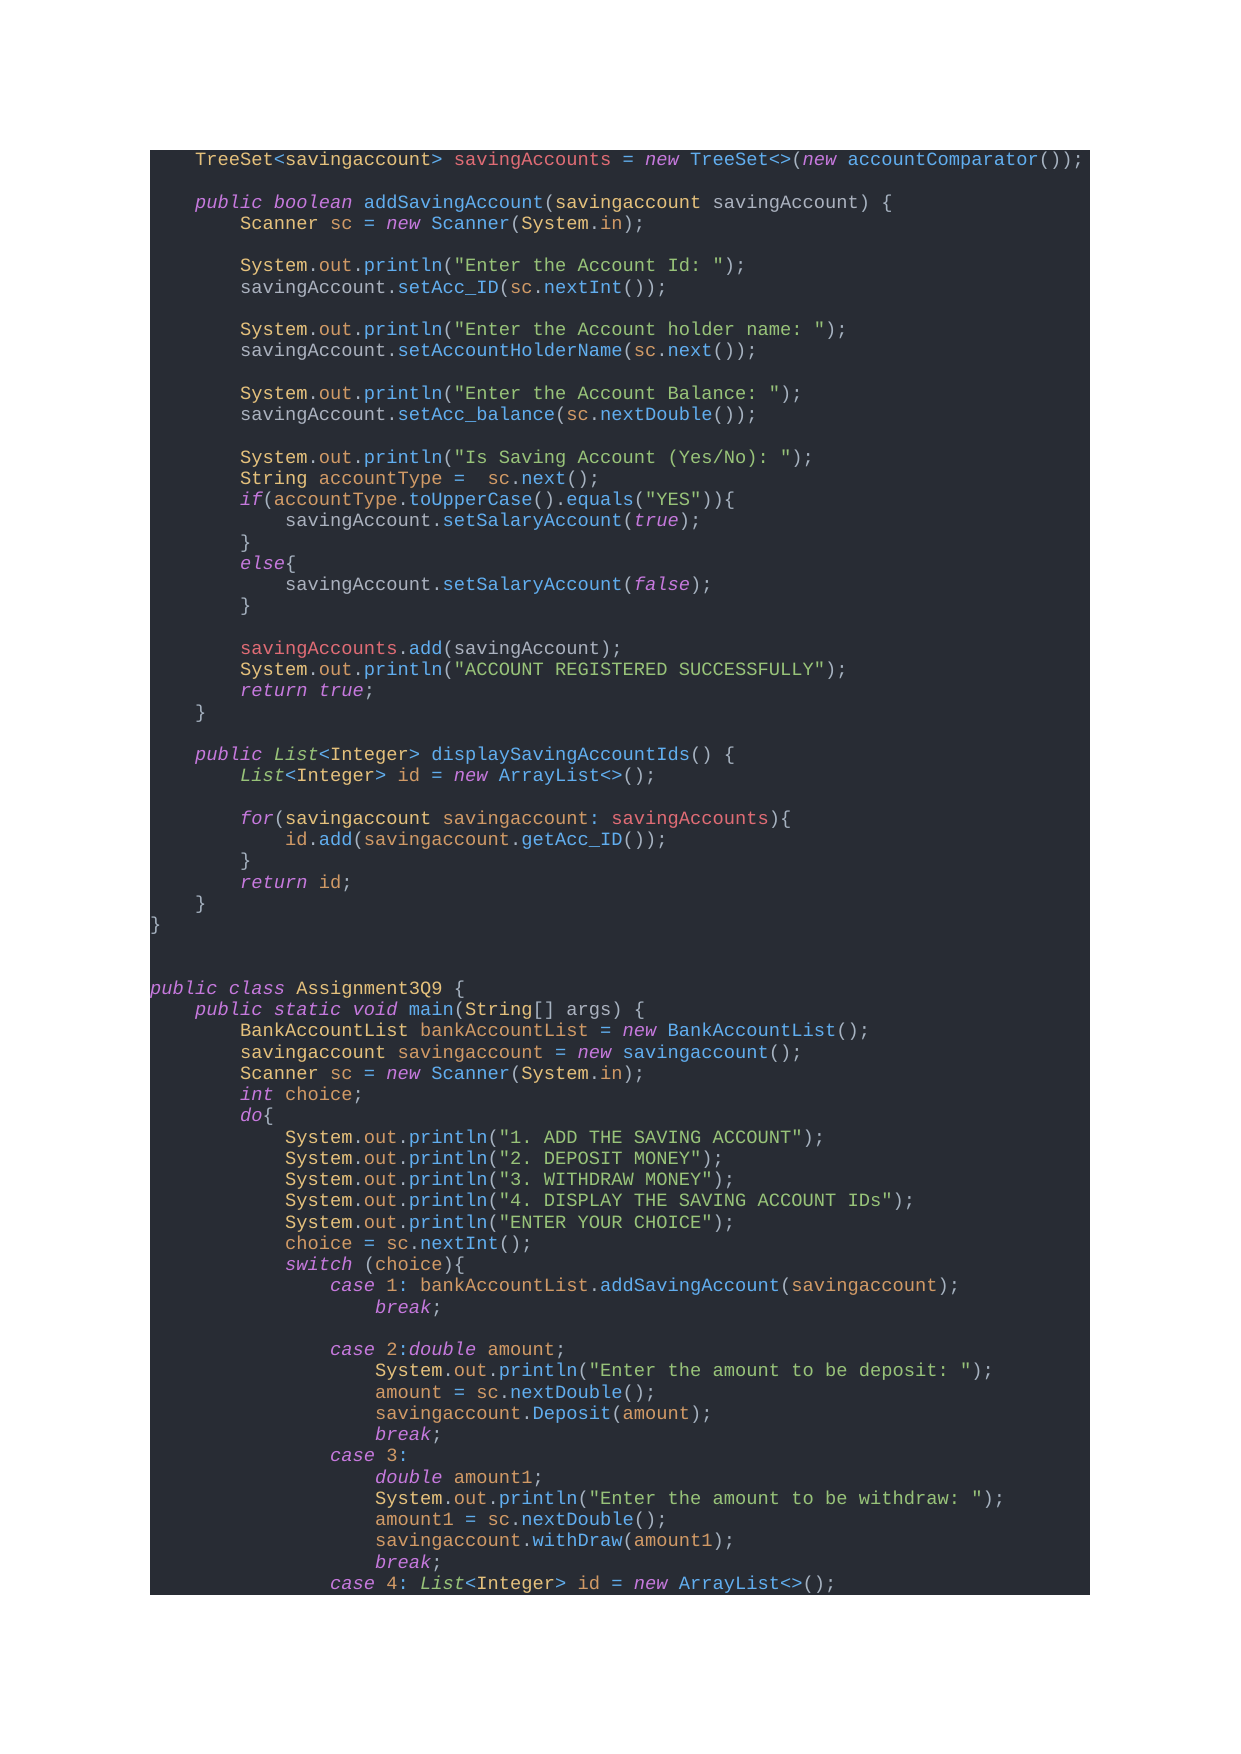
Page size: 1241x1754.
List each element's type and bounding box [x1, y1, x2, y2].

text [150, 150, 1090, 1595]
